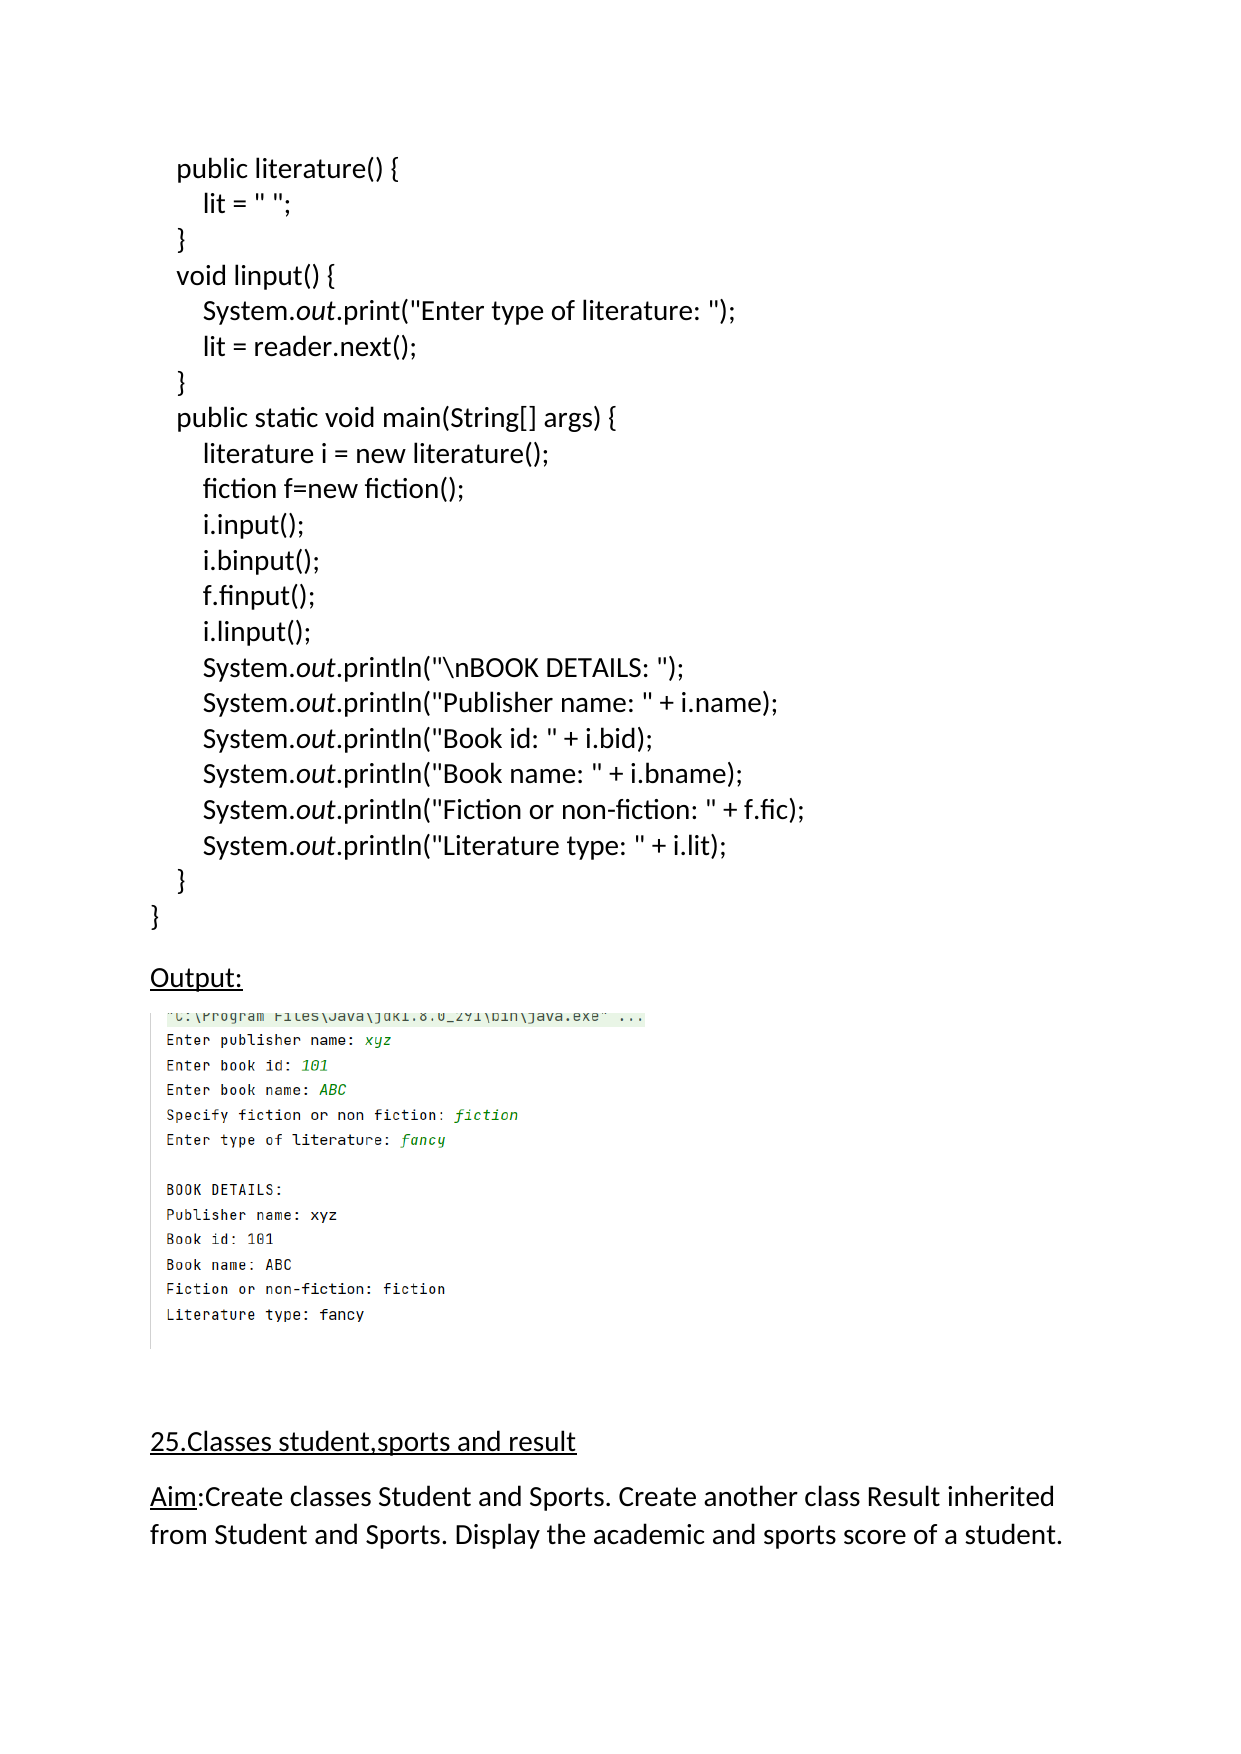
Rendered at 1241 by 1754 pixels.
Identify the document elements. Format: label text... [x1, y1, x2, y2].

text Output: [150, 959, 1090, 994]
text Aim:Create classes Student and Sports. Create another class Result inherited from Student and Sports. Display the academic and sports score of a student. [150, 1478, 1090, 1552]
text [150, 150, 1090, 934]
picture [150, 1013, 1163, 1349]
text 25.Classes student,sports and result [150, 1423, 1090, 1458]
